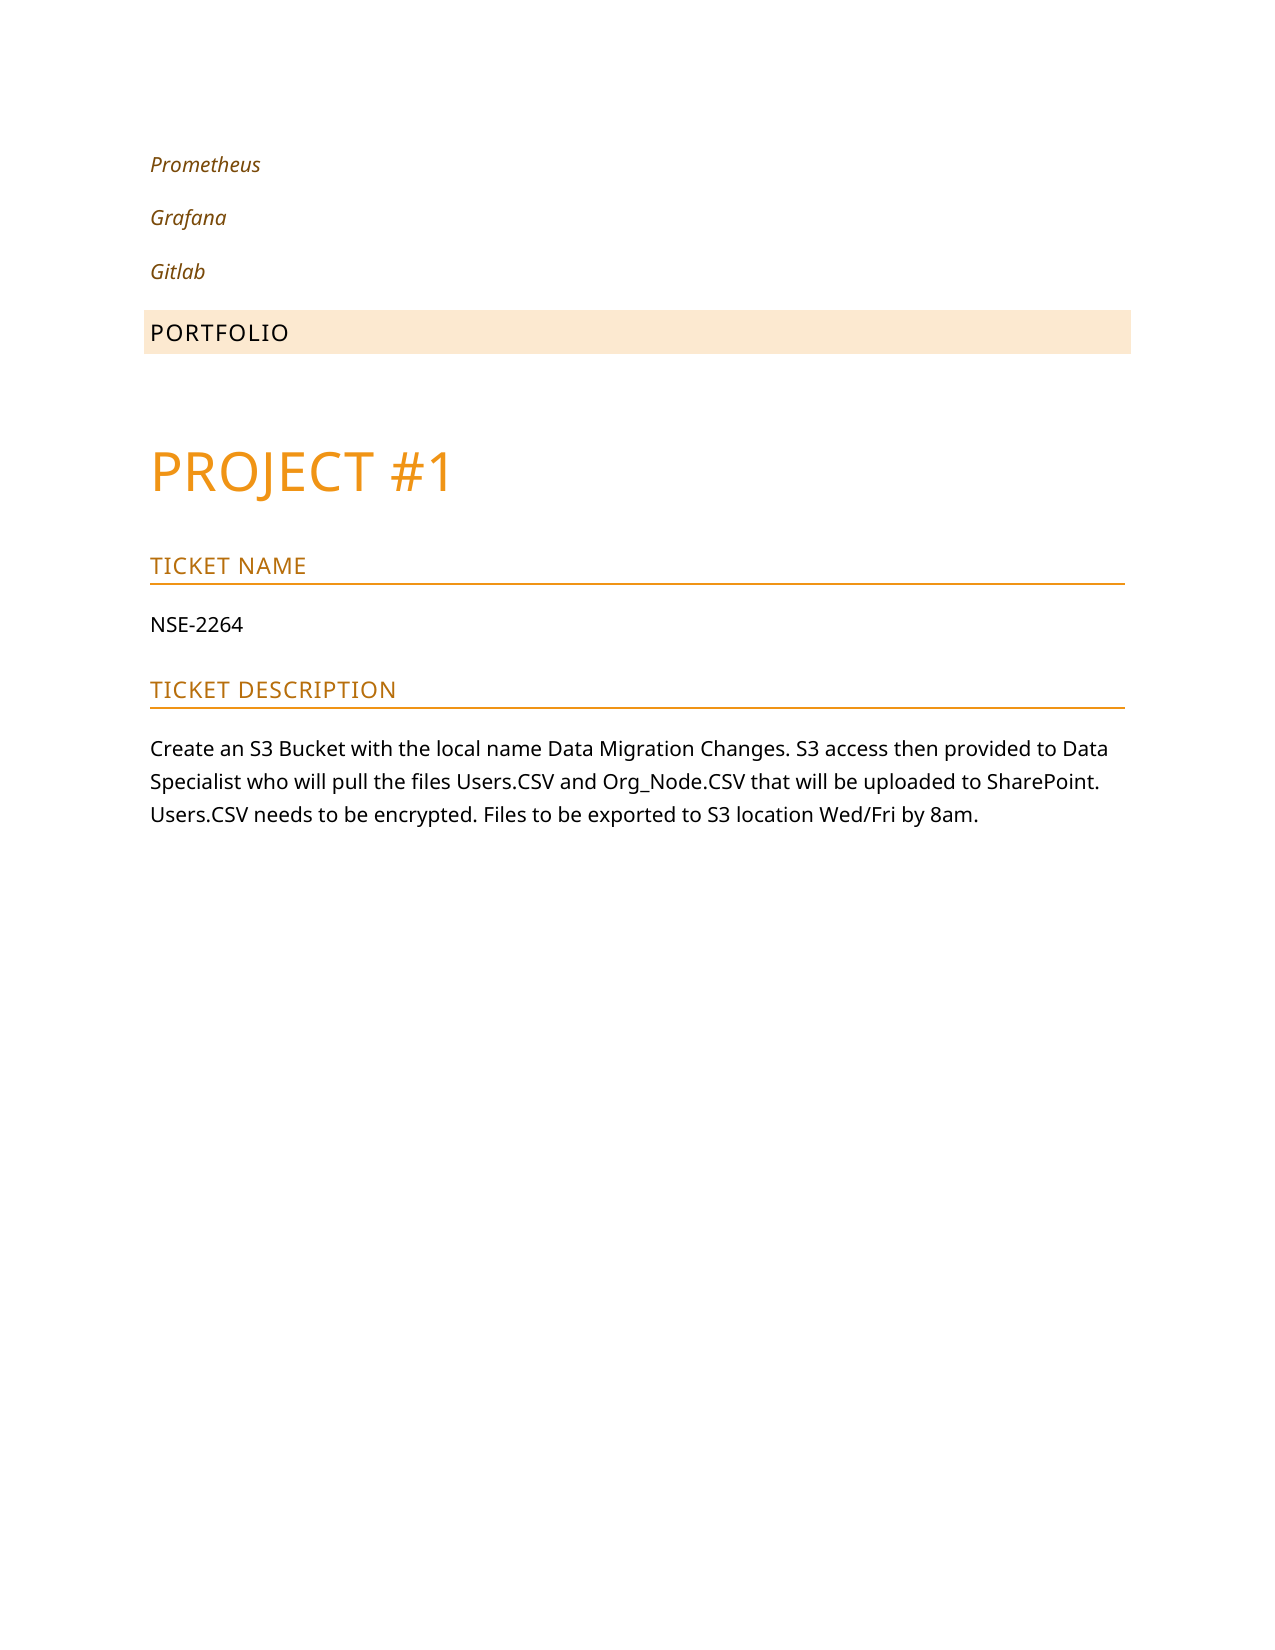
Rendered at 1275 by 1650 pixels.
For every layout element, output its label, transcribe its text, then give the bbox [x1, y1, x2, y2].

title Project #1 [150, 434, 1125, 507]
text Prometheus [150, 150, 1125, 178]
subtitle Ticket Description [150, 674, 1125, 707]
text Grafana [150, 203, 1125, 232]
text NSE-2264 [150, 610, 1125, 639]
subtitle Portfolio [150, 317, 1125, 348]
subtitle Ticket Name [150, 550, 1125, 583]
text Create an S3 Bucket with the local name Data Migration Changes. S3 access then provided to Data Specialist who will pull the files Users.CSV and Org_Node.CSV that will be uploaded to SharePoint. Users.CSV needs to be encrypted. Files to be exported to S3 location Wed/Fri by 8am. [150, 734, 1125, 828]
text Gitlab [150, 257, 1125, 285]
